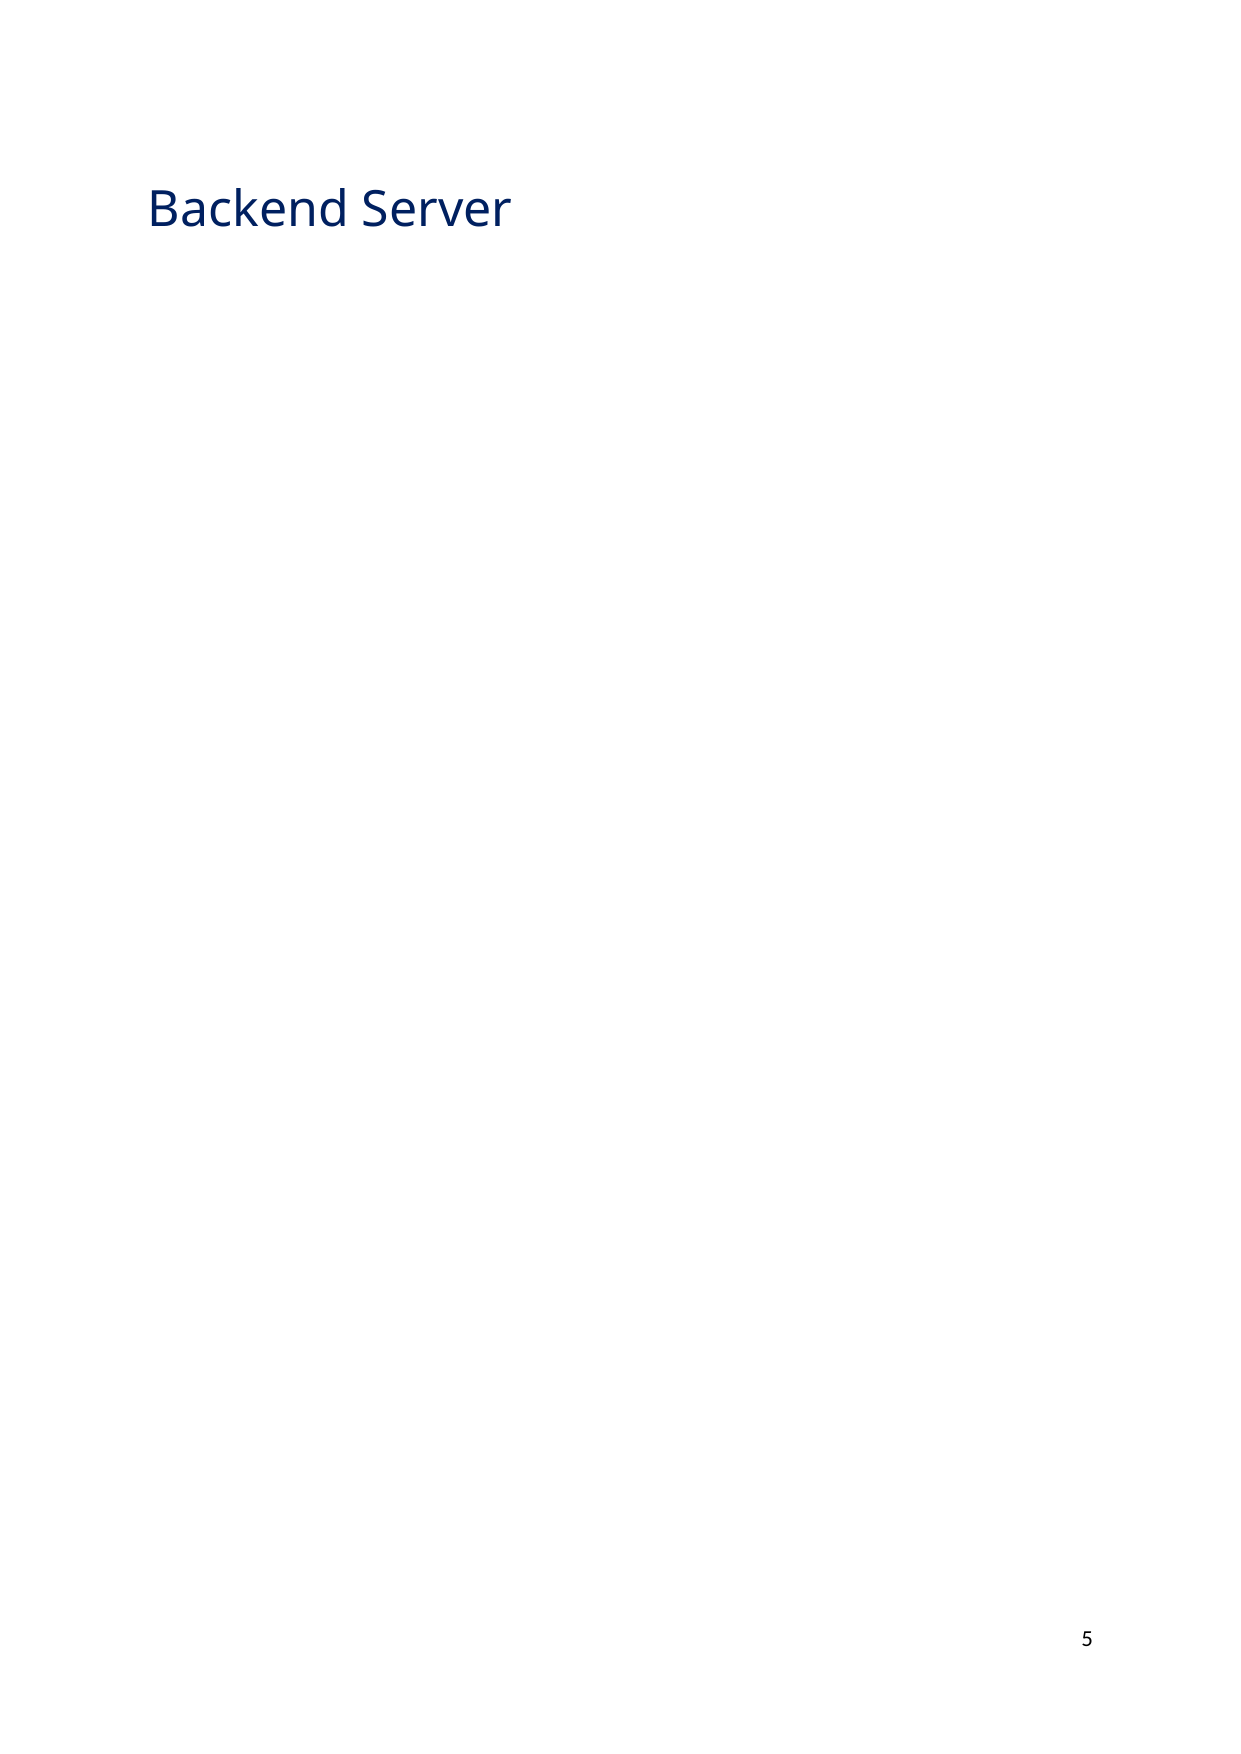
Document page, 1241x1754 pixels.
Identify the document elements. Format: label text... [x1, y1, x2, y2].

subtitle Backend Server [148, 173, 1093, 241]
